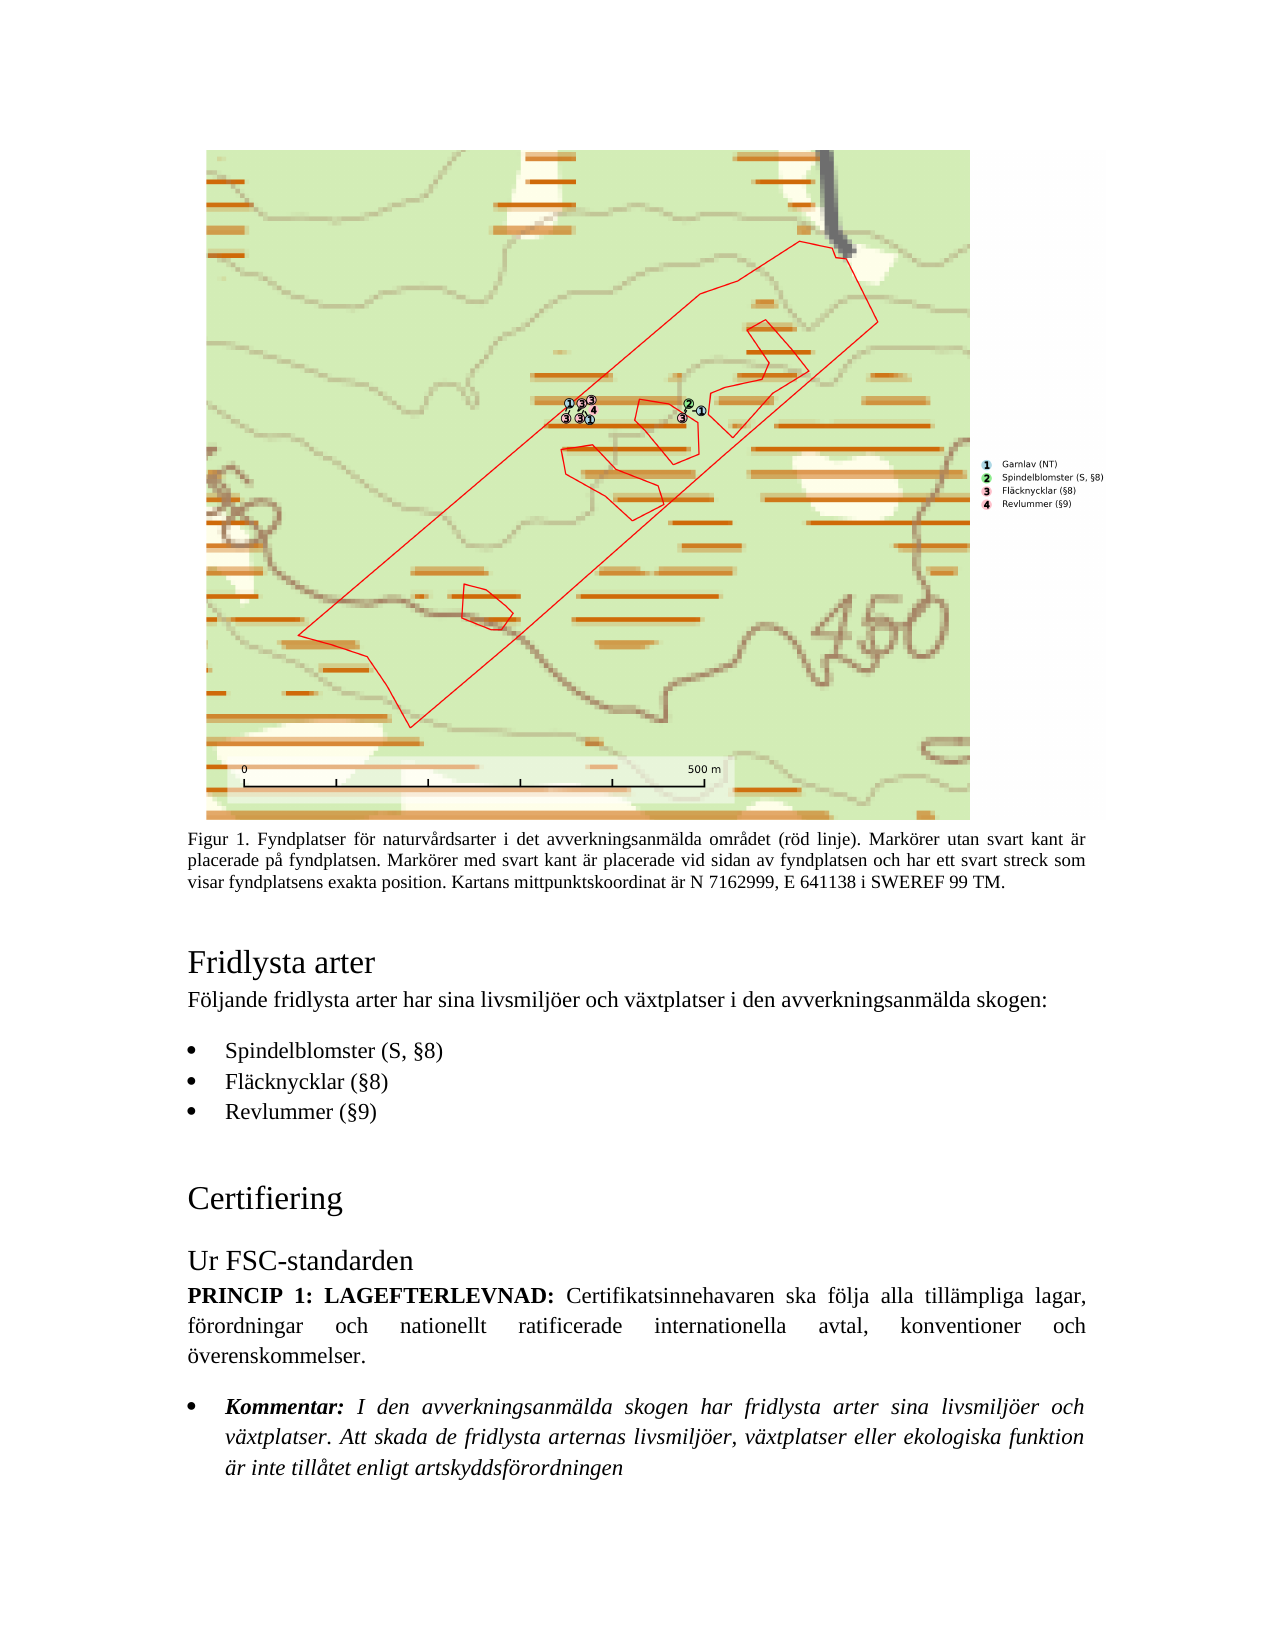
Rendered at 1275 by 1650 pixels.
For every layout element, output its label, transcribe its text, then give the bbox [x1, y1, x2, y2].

list Spindelblomster (S, §8) [187, 1038, 1087, 1064]
text PRINCIP 1: LAGEFTERLEVNAD: Certifikatsinnehavaren ska följa alla tillämpliga lagar, förordningar och nationellt ratificerade internationella avtal, konventioner och överenskommelser. [187, 1282, 1087, 1368]
text Följande fridlysta arter har sina livsmiljöer och växtplatser i den avverkningsanmälda skogen: [187, 987, 1087, 1013]
picture [206, 150, 1107, 820]
subtitle Certifiering [187, 1178, 1087, 1217]
subtitle Ur FSC-standarden [187, 1243, 1087, 1277]
text Figur 1. Fyndplatser för naturvårdsarter i det avverkningsanmälda området (röd linje). Markörer utan svart kant är placerade på fyndplatsen. Markörer med svart kant är placerade vid sidan av fyndplatsen och har ett svart streck som visar fyndplatsens exakta position. Kartans mittpunktskoordinat är N 7162999, E 641138 i SWEREF 99 TM. [187, 828, 1087, 892]
list Kommentar: I den avverkningsanmälda skogen har fridlysta arter sina livsmiljöer och växtplatser. Att skada de fridlysta arternas livsmiljöer, växtplatser eller ekologiska funktion är inte tillåtet enligt artskyddsförordningen [187, 1393, 1087, 1480]
subtitle Fridlysta arter [187, 942, 1087, 981]
list Fläcknycklar (§8) [187, 1068, 1087, 1094]
list Revlummer (§9) [187, 1098, 1087, 1124]
